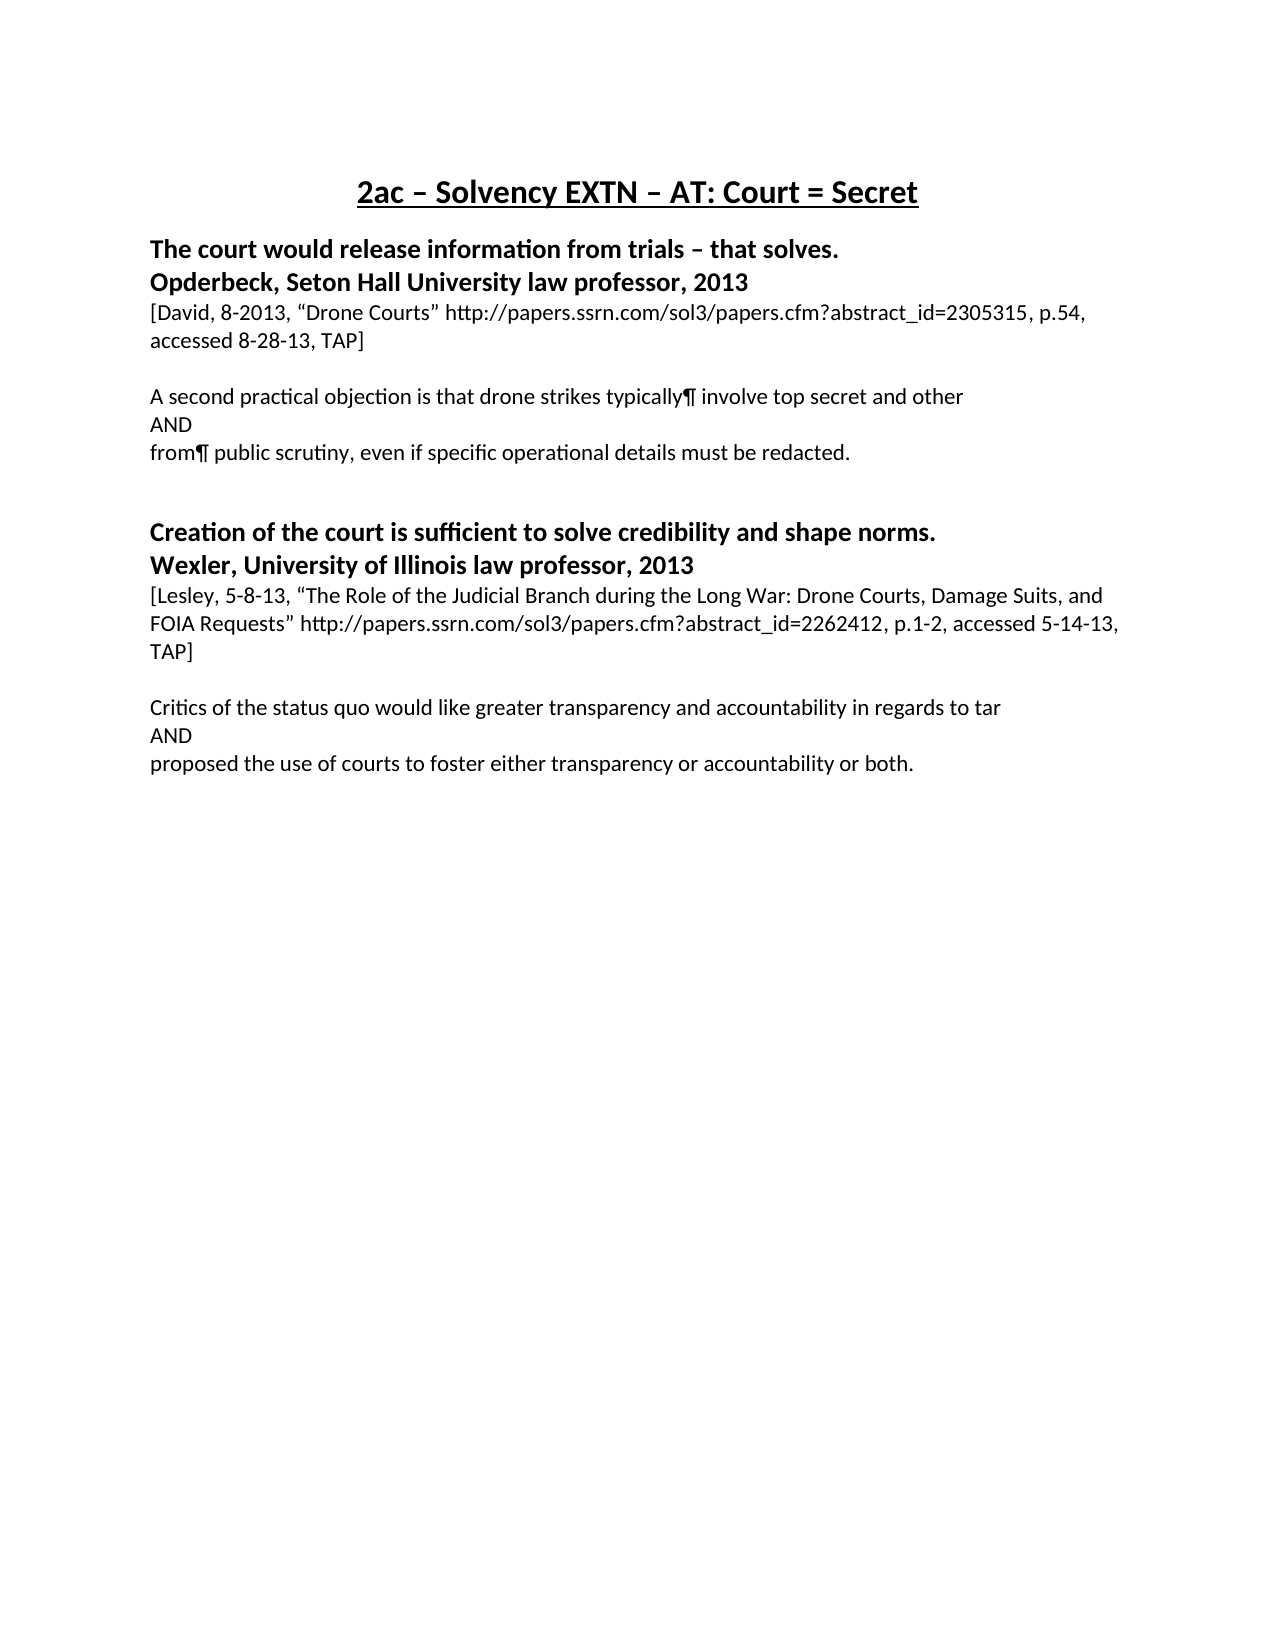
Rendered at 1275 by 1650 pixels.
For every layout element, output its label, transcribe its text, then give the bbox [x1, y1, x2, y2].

text Wexler, University of Illinois law professor, 2013 [150, 548, 1125, 581]
text [David, 8-2013, “Drone Courts” http://papers.ssrn.com/sol3/papers.cfm?abstract_id=2305315, p.54, accessed 8-28-13, TAP] [150, 298, 1125, 354]
text [Lesley, 5-8-13, “The Role of the Judicial Branch during the Long War: Drone Courts, Damage Suits, and FOIA Requests” http://papers.ssrn.com/sol3/papers.cfm?abstract_id=2262412, p.1-2, accessed 5-14-13, TAP] [150, 581, 1125, 666]
subtitle Creation of the court is sufficient to solve credibility and shape norms. [150, 515, 1125, 548]
text Opderbeck, Seton Hall University law professor, 2013 [150, 265, 1125, 298]
text from¶ public scrutiny, even if specific operational details must be redacted. [150, 438, 1125, 467]
text AND [150, 411, 1125, 438]
text AND [150, 722, 1125, 749]
subtitle The court would release information from trials – that solves. [150, 232, 1125, 265]
text Critics of the status quo would like greater transparency and accountability in regards to tar [150, 693, 1125, 722]
text proposed the use of courts to foster either transparency or accountability or both. [150, 749, 1125, 778]
subtitle 2ac – Solvency EXTN – AT: Court = Secret [150, 171, 1125, 212]
text A second practical objection is that drone strikes typically¶ involve top secret and other [150, 382, 1125, 411]
